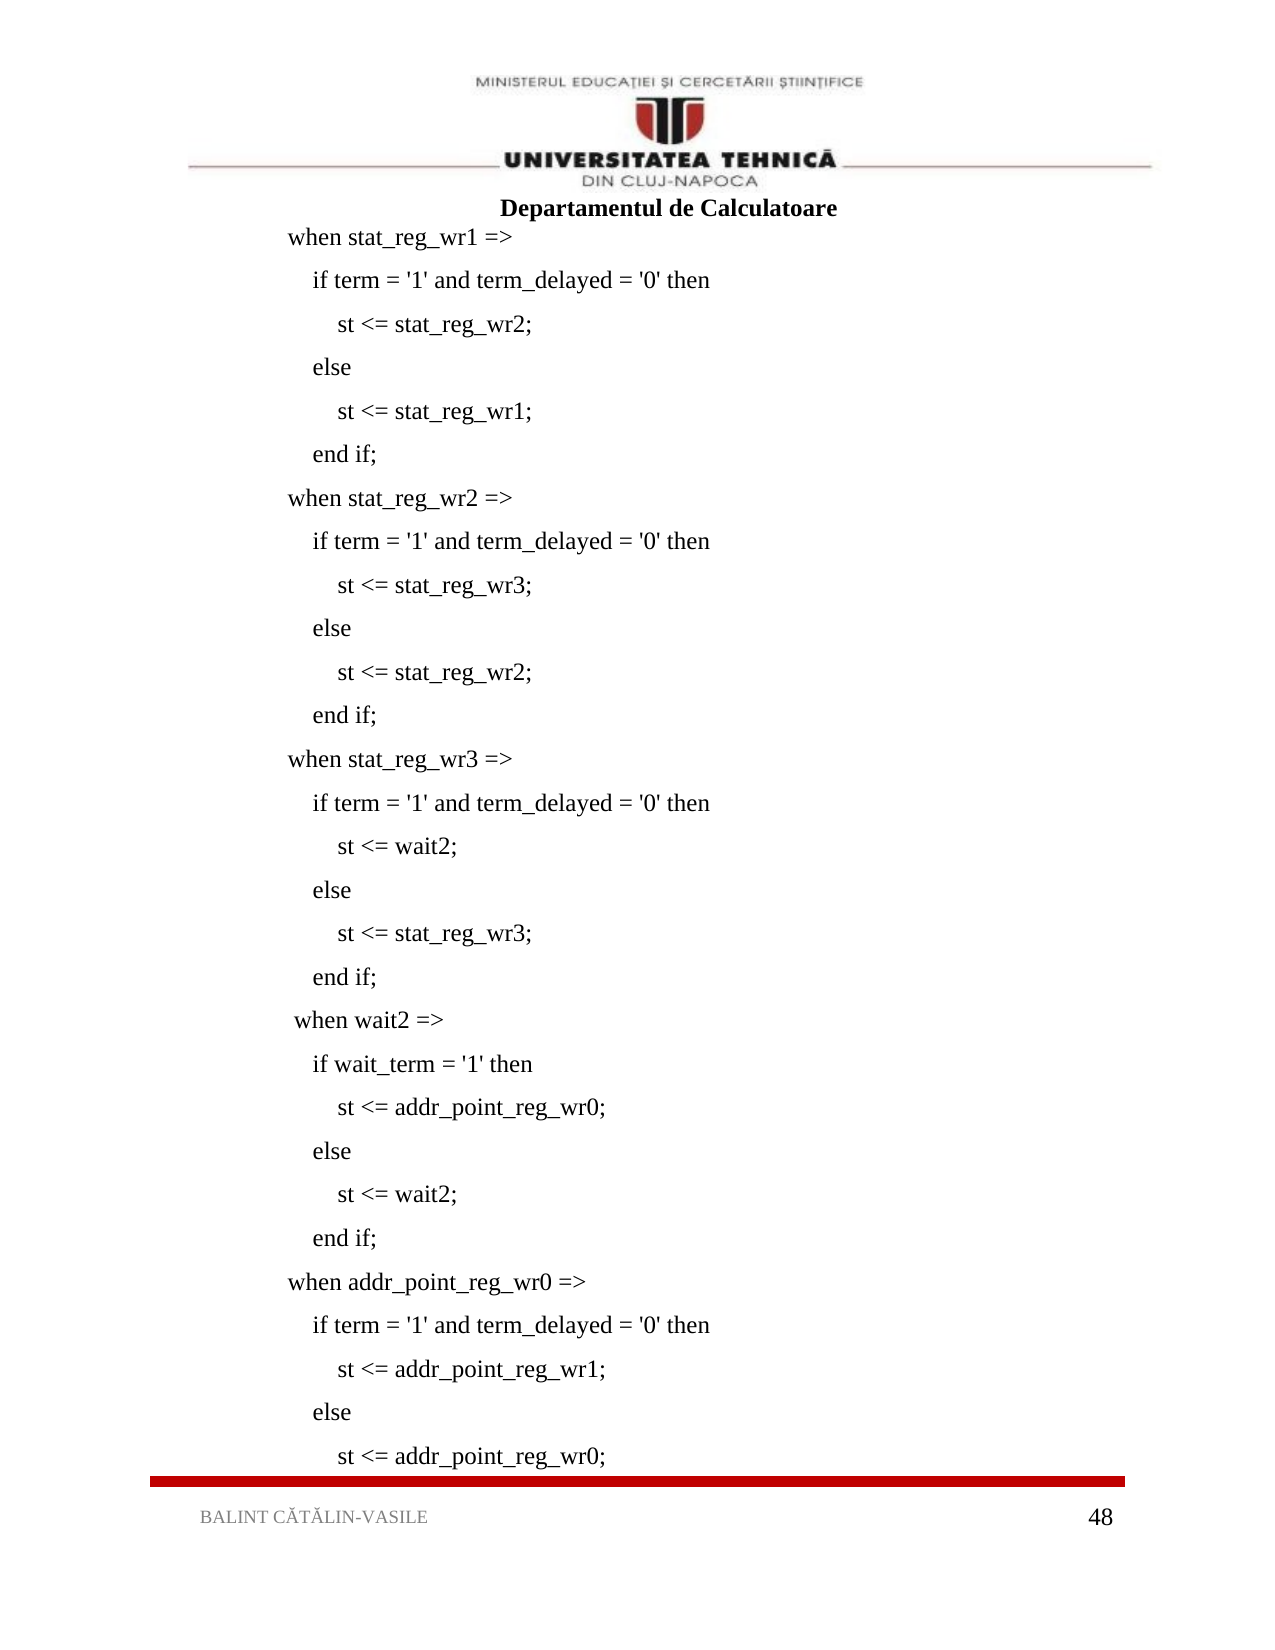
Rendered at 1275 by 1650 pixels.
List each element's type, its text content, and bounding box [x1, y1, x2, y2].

text end if; [150, 701, 1125, 729]
text end if; [150, 439, 1125, 468]
text st <= stat_reg_wr1; [150, 396, 1125, 424]
text st <= addr_point_reg_wr0; [150, 1441, 1125, 1469]
text if wait_term = '1' then [150, 1049, 1125, 1078]
text st <= addr_point_reg_wr1; [150, 1354, 1125, 1382]
text when stat_reg_wr1 => [150, 222, 1125, 250]
text st <= wait2; [150, 831, 1125, 860]
text st <= addr_point_reg_wr0; [150, 1092, 1125, 1121]
text if term = '1' and term_delayed = '0' then [150, 265, 1125, 294]
text else [150, 875, 1125, 903]
text else [150, 613, 1125, 642]
text if term = '1' and term_delayed = '0' then [150, 1310, 1125, 1339]
text if term = '1' and term_delayed = '0' then [150, 788, 1125, 816]
text st <= stat_reg_wr2; [150, 657, 1125, 686]
text else [150, 1136, 1125, 1165]
text end if; [150, 962, 1125, 991]
text else [150, 1397, 1125, 1426]
text else [150, 352, 1125, 381]
text when stat_reg_wr3 => [150, 744, 1125, 773]
text st <= stat_reg_wr2; [150, 309, 1125, 337]
text st <= stat_reg_wr3; [150, 570, 1125, 599]
text when stat_reg_wr2 => [150, 483, 1125, 512]
picture [187, 75, 1163, 193]
text if term = '1' and term_delayed = '0' then [150, 526, 1125, 555]
text end if; [150, 1223, 1125, 1252]
text st <= stat_reg_wr3; [150, 918, 1125, 947]
text when wait2 => [150, 1005, 1125, 1034]
text when addr_point_reg_wr0 => [150, 1267, 1125, 1295]
text st <= wait2; [150, 1179, 1125, 1208]
